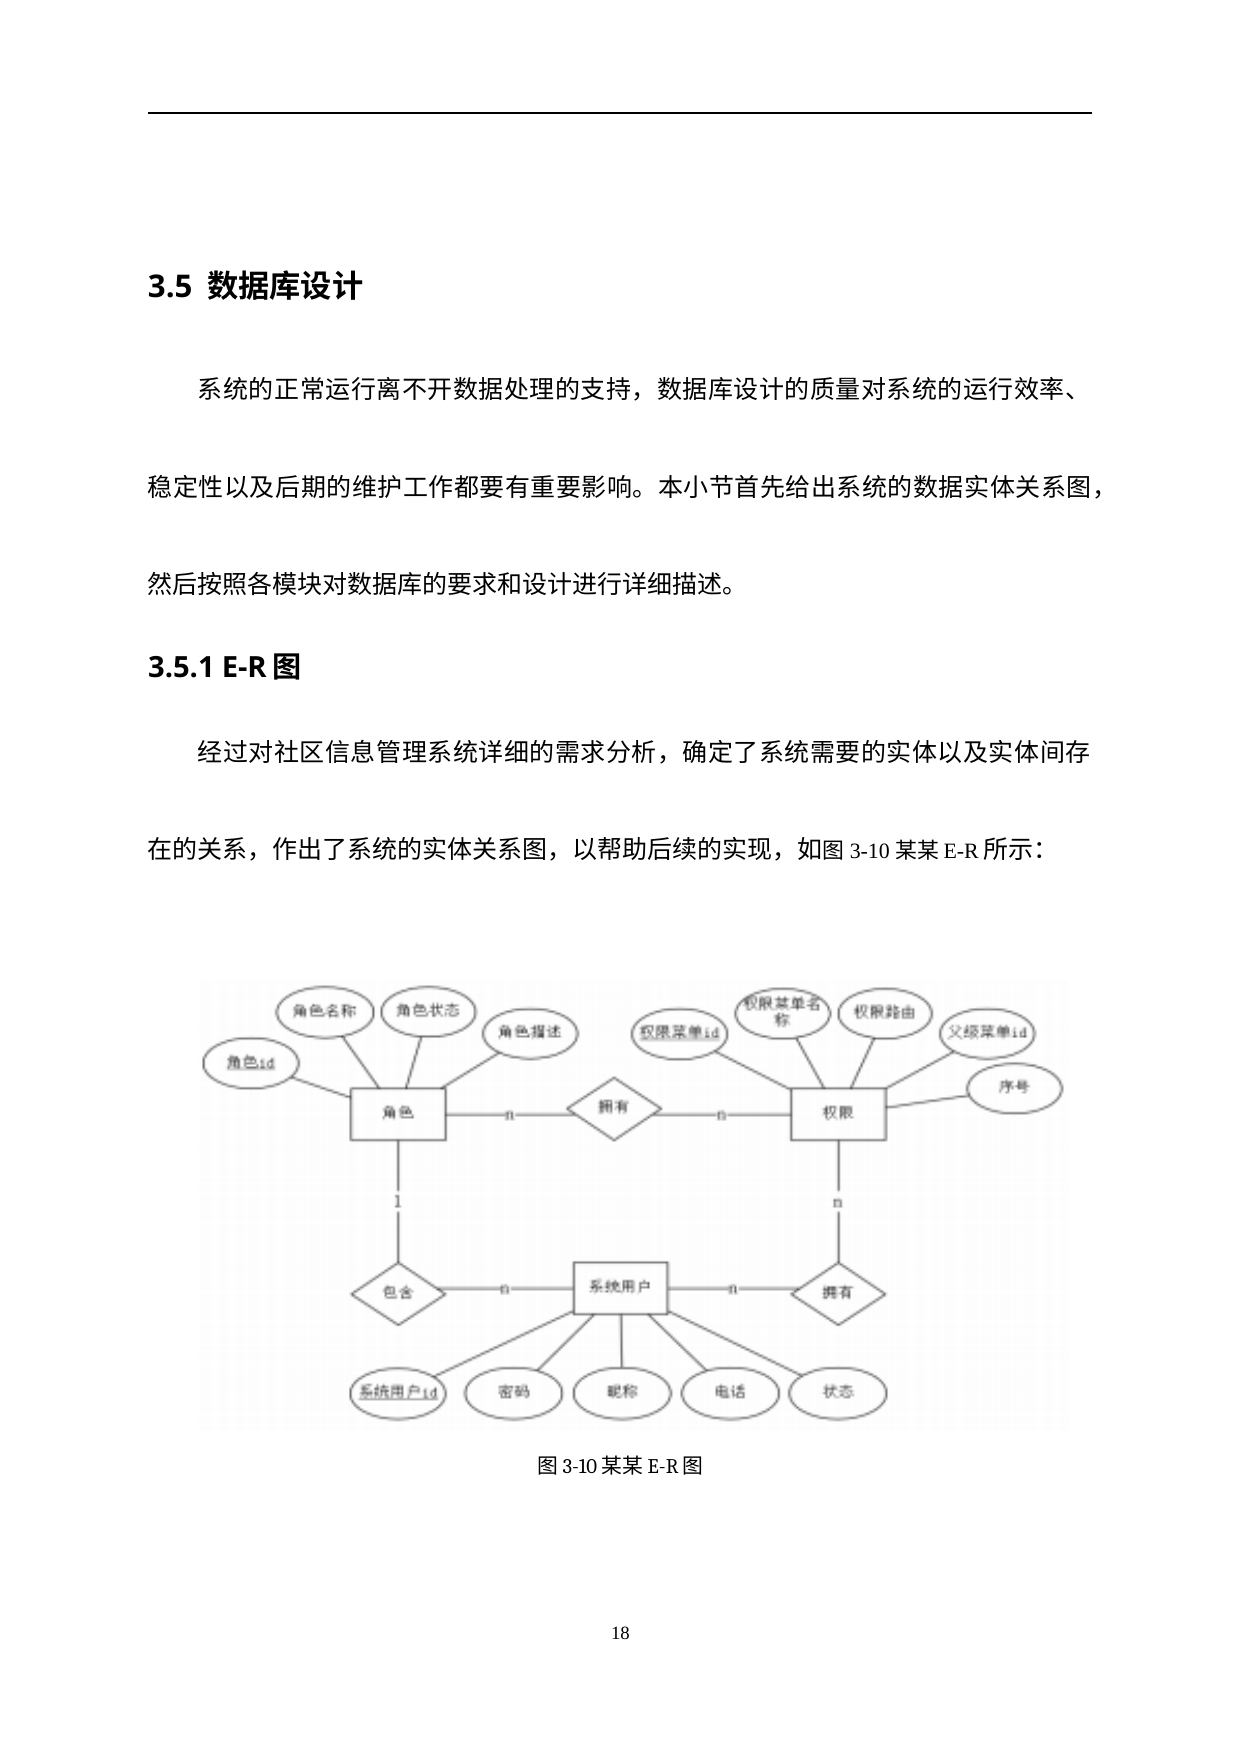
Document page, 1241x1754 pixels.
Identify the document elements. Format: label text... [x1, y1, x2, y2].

text 图 3-10 某某E-R图 [148, 1448, 1092, 1481]
subtitle 数据库设计 [148, 253, 1092, 318]
text 经过对社区信息管理系统详细的需求分析，确定了系统需要的实体以及实体间存在的关系，作出了系统的实体关系图，以帮助后续的实现，如图 3 -10 某某E-R图所示： [148, 718, 1092, 881]
text 系统的正常运行离不开数据处理的支持，数据库设计的质量对系统的运行效率、稳定性以及后期的维护工作都要有重要影响。本小节首先给出系统的数据实体关系图，然后按照各模块对数据库的要求和设计进行详细描述。 [148, 355, 1092, 615]
subtitle E-R图 [148, 633, 1092, 698]
picture [197, 980, 1070, 1434]
